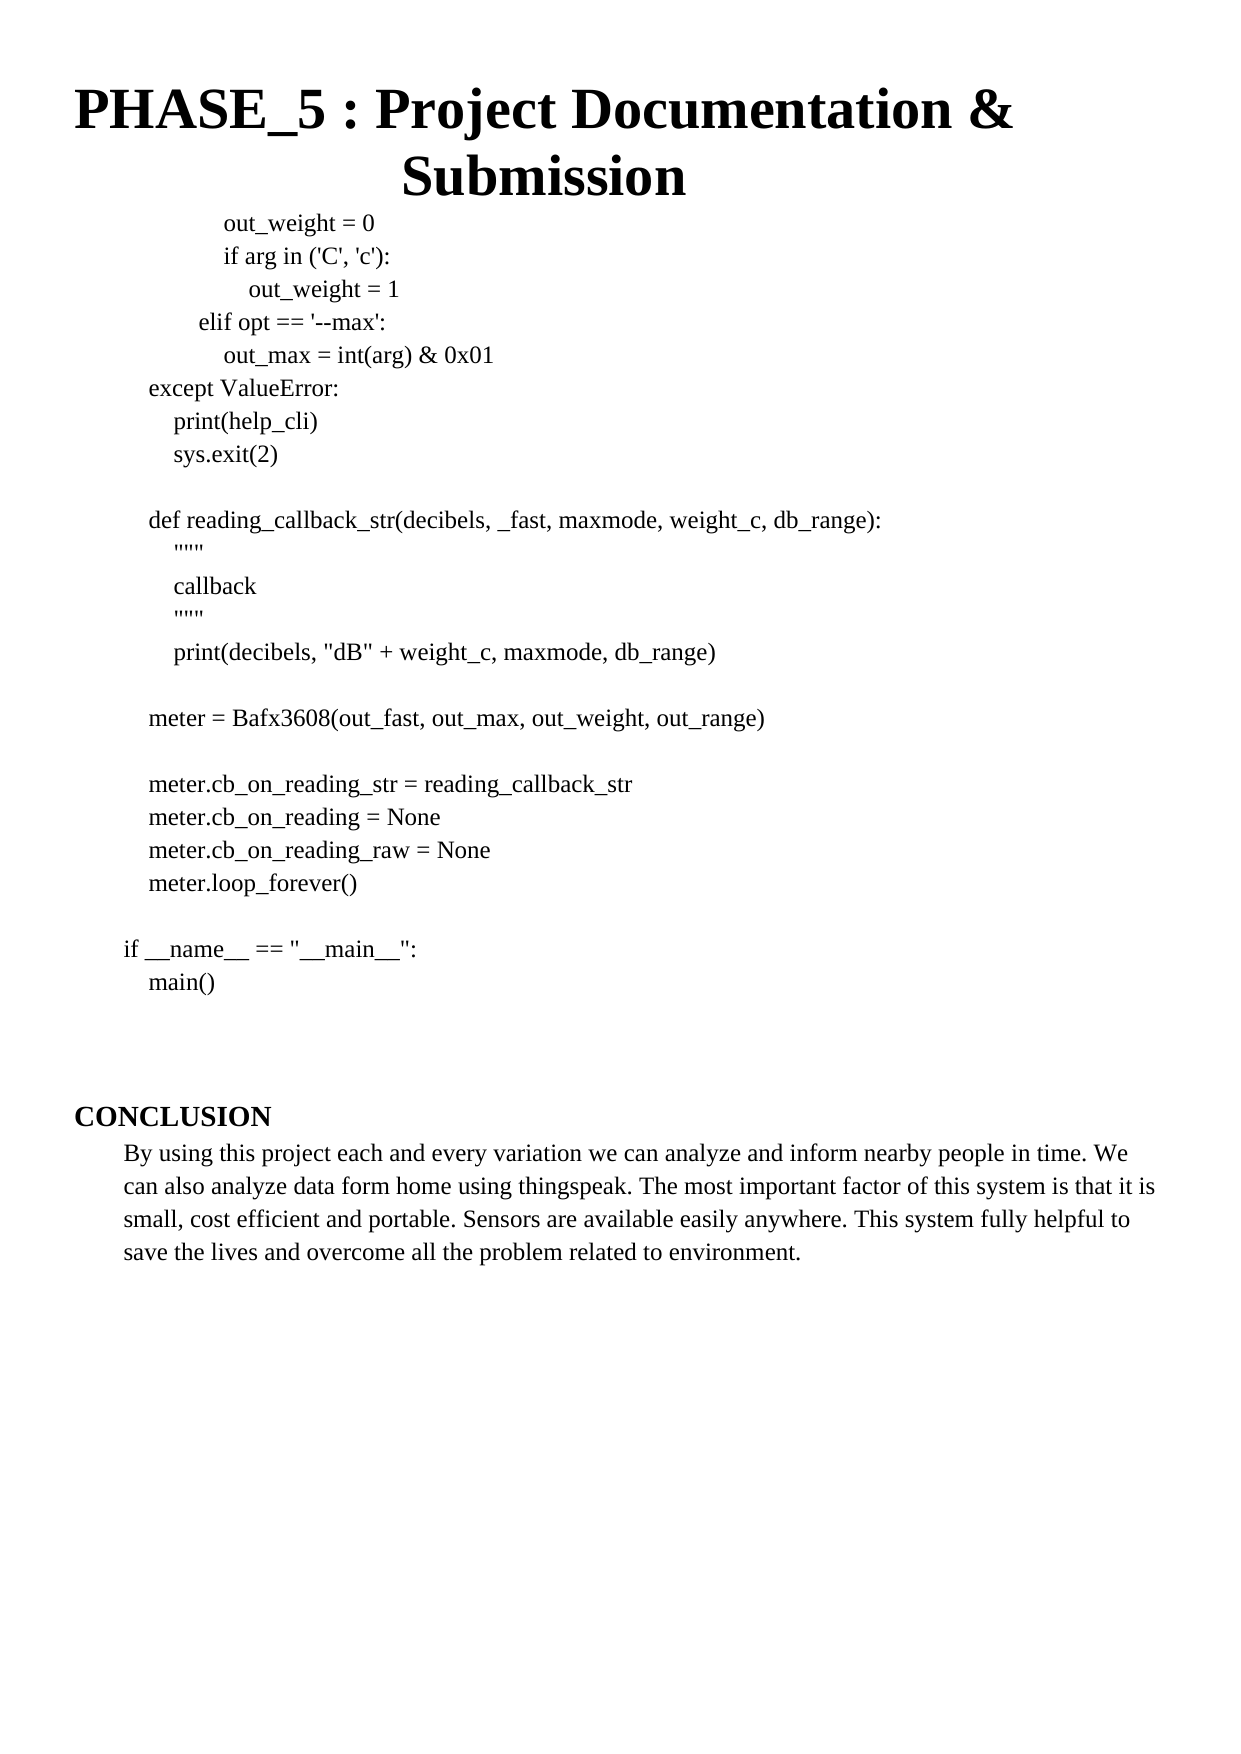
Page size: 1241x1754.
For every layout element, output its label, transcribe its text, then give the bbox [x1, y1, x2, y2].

list meter.cb_on_reading_str = reading_callback_str [123, 769, 1167, 798]
list if arg in ('C', 'c'): [123, 241, 1167, 270]
list """ [123, 604, 1167, 633]
list By using this project each and every variation we can analyze and inform nearby people in time. We can also analyze data form home using thingspeak. The most important factor of this system is that it is [123, 1138, 1167, 1200]
list if __name__ == "__main__": [123, 934, 1167, 963]
list sys.exit(2) [123, 439, 1167, 468]
list except ValueError: [123, 373, 1167, 402]
list print(help_cli) [123, 406, 1167, 435]
list print(decibels, "dB" + weight_c, maxmode, db_range) [123, 637, 1167, 666]
list def reading_callback_str(decibels, _fast, maxmode, weight_c, db_range): [123, 505, 1167, 534]
list callback [123, 571, 1167, 600]
list out_weight = 0 [123, 208, 1167, 237]
list elif opt == '--max': [123, 307, 1167, 336]
list meter.cb_on_reading = None [123, 802, 1167, 831]
list meter.cb_on_reading_raw = None [123, 835, 1167, 864]
list main() [123, 967, 1167, 996]
text CONCLUSION [74, 1099, 1167, 1133]
list small, cost efficient and portable. Sensors are available easily anywhere. This system fully helpful to save the lives and overcome all the problem related to environment. [123, 1204, 1167, 1266]
list meter.loop_forever() [123, 868, 1167, 897]
list meter = Bafx3608(out_fast, out_max, out_weight, out_range) [123, 703, 1167, 732]
list out_max = int(arg) & 0x01 [123, 340, 1167, 369]
list out_weight = 1 [123, 274, 1167, 303]
list """ [123, 538, 1167, 567]
